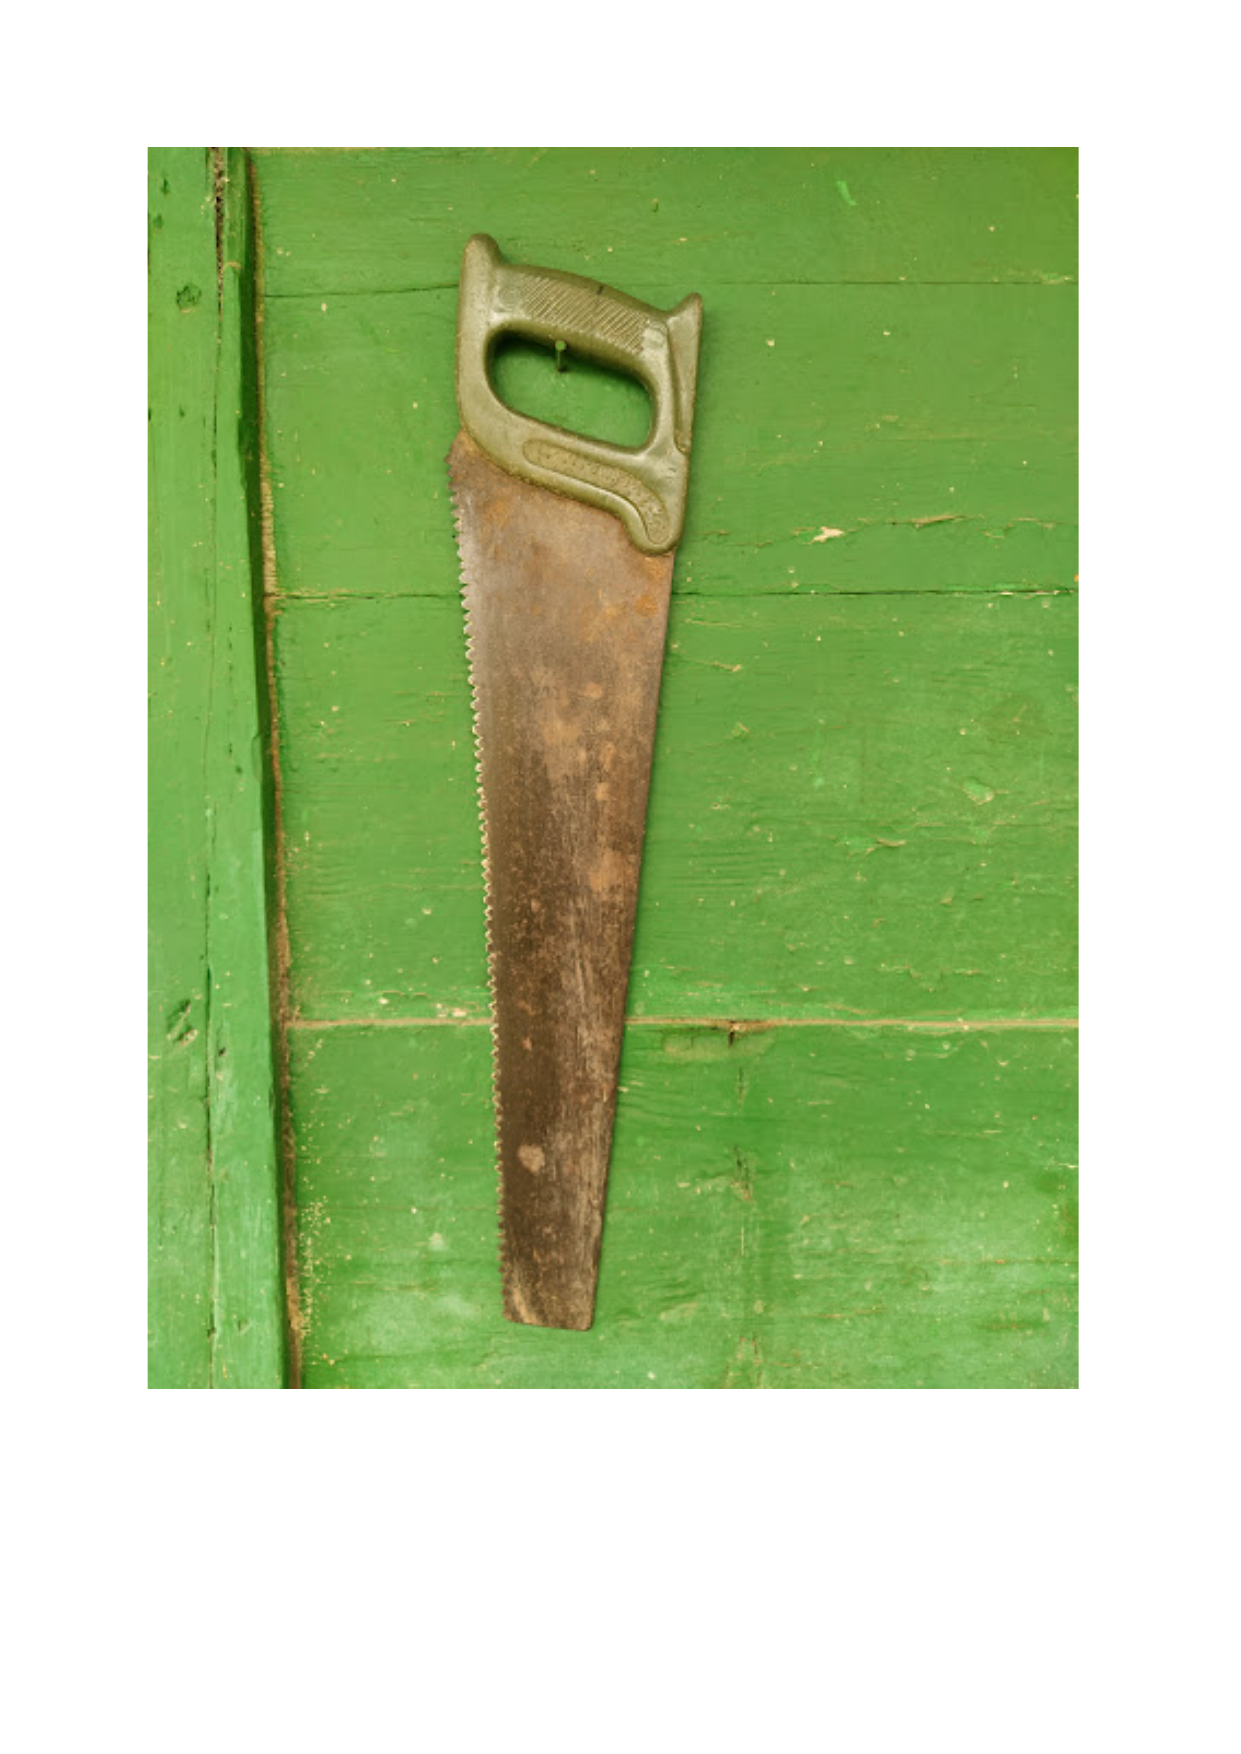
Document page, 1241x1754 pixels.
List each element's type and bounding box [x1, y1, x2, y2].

picture [147, 147, 1079, 1389]
